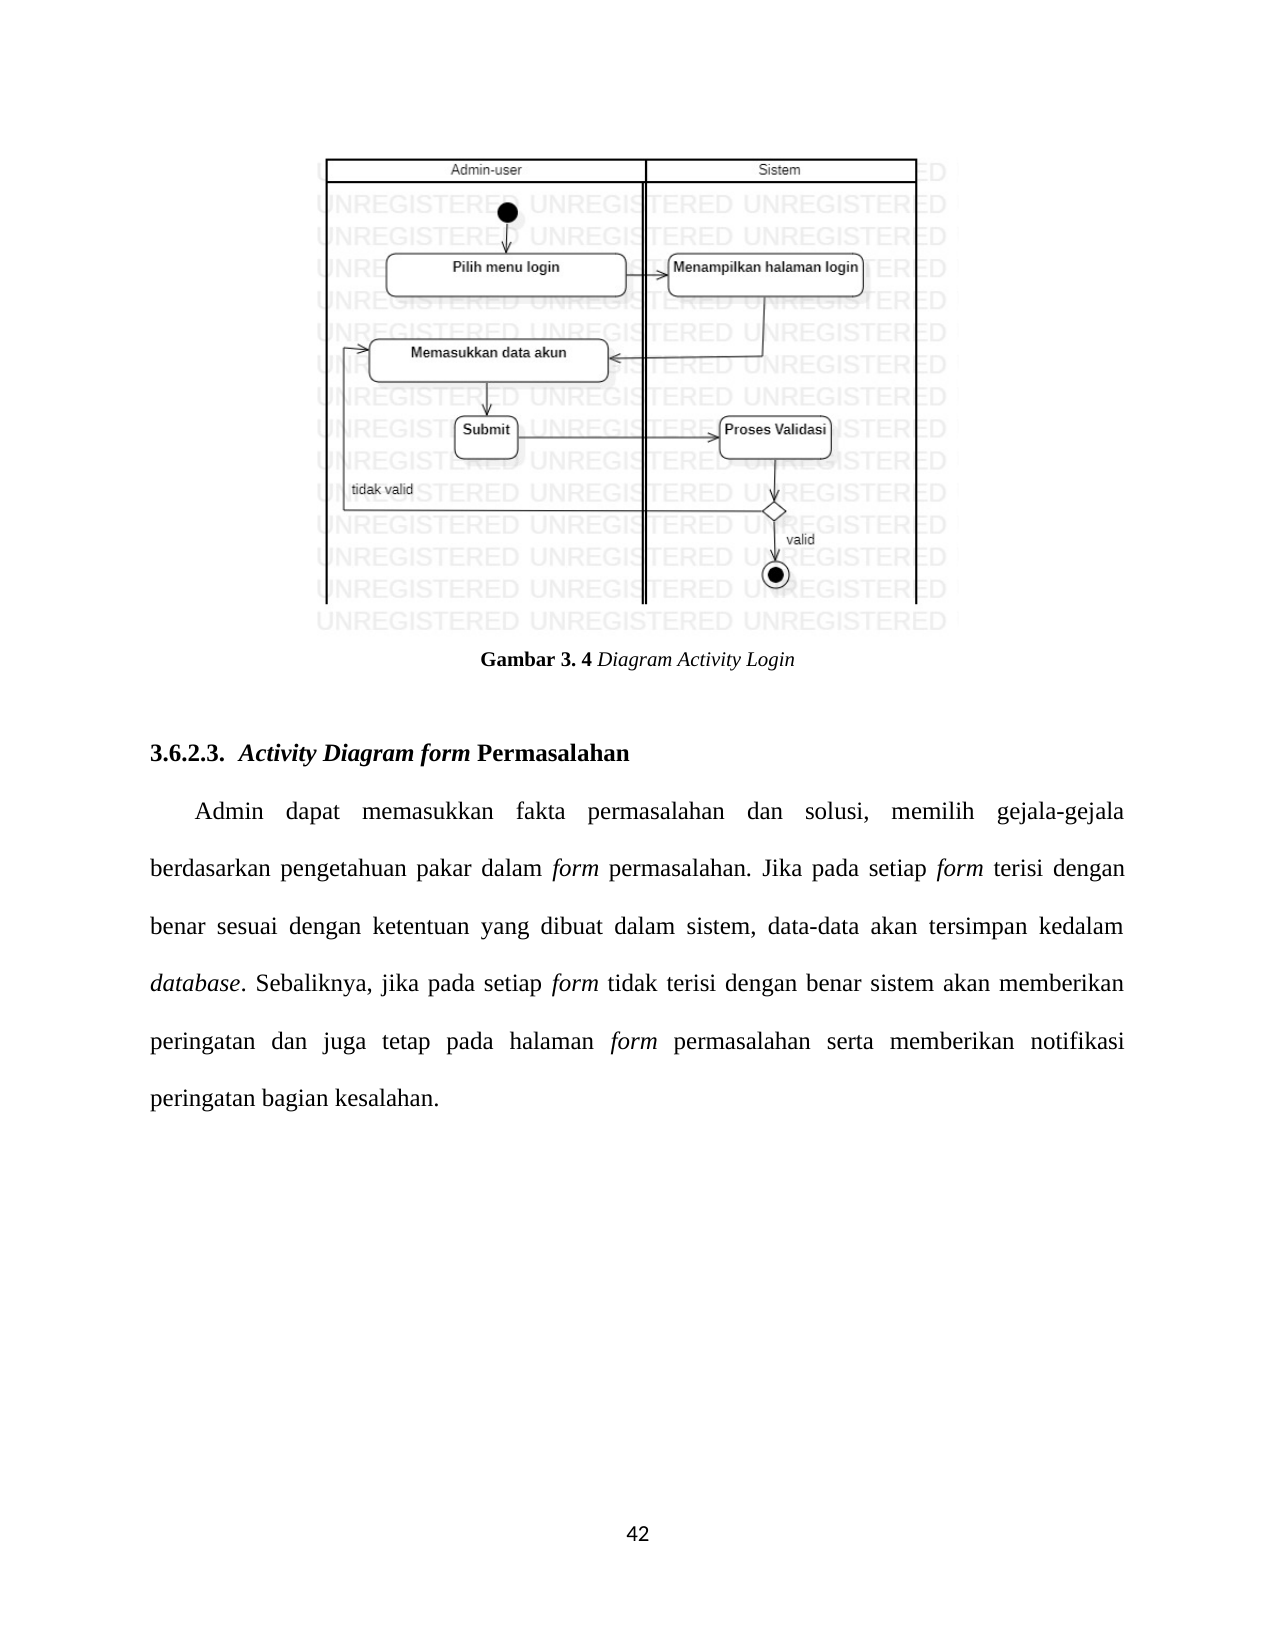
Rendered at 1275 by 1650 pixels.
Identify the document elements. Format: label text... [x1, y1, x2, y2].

text Admin dapat memasukkan fakta permasalahan dan solusi, memilih gejala-gejala berdasarkan pengetahuan pakar dalam form permasalahan. Jika pada setiap form terisi dengan benar sesuai dengan ketentuan yang dibuat dalam sistem, data-data akan tersimpan kedalam database. Sebaliknya, jika pada setiap form tidak terisi dengan benar sistem akan memberikan peringatan dan juga tetap pada halaman form permasalahan serta memberikan notifikasi peringatan bagian kesalahan. [150, 796, 1125, 1112]
picture [316, 150, 959, 647]
subtitle Activity Diagram form Permasalahan [150, 738, 1125, 767]
text Gambar 3. 4 Diagram Activity Login [150, 647, 1125, 671]
